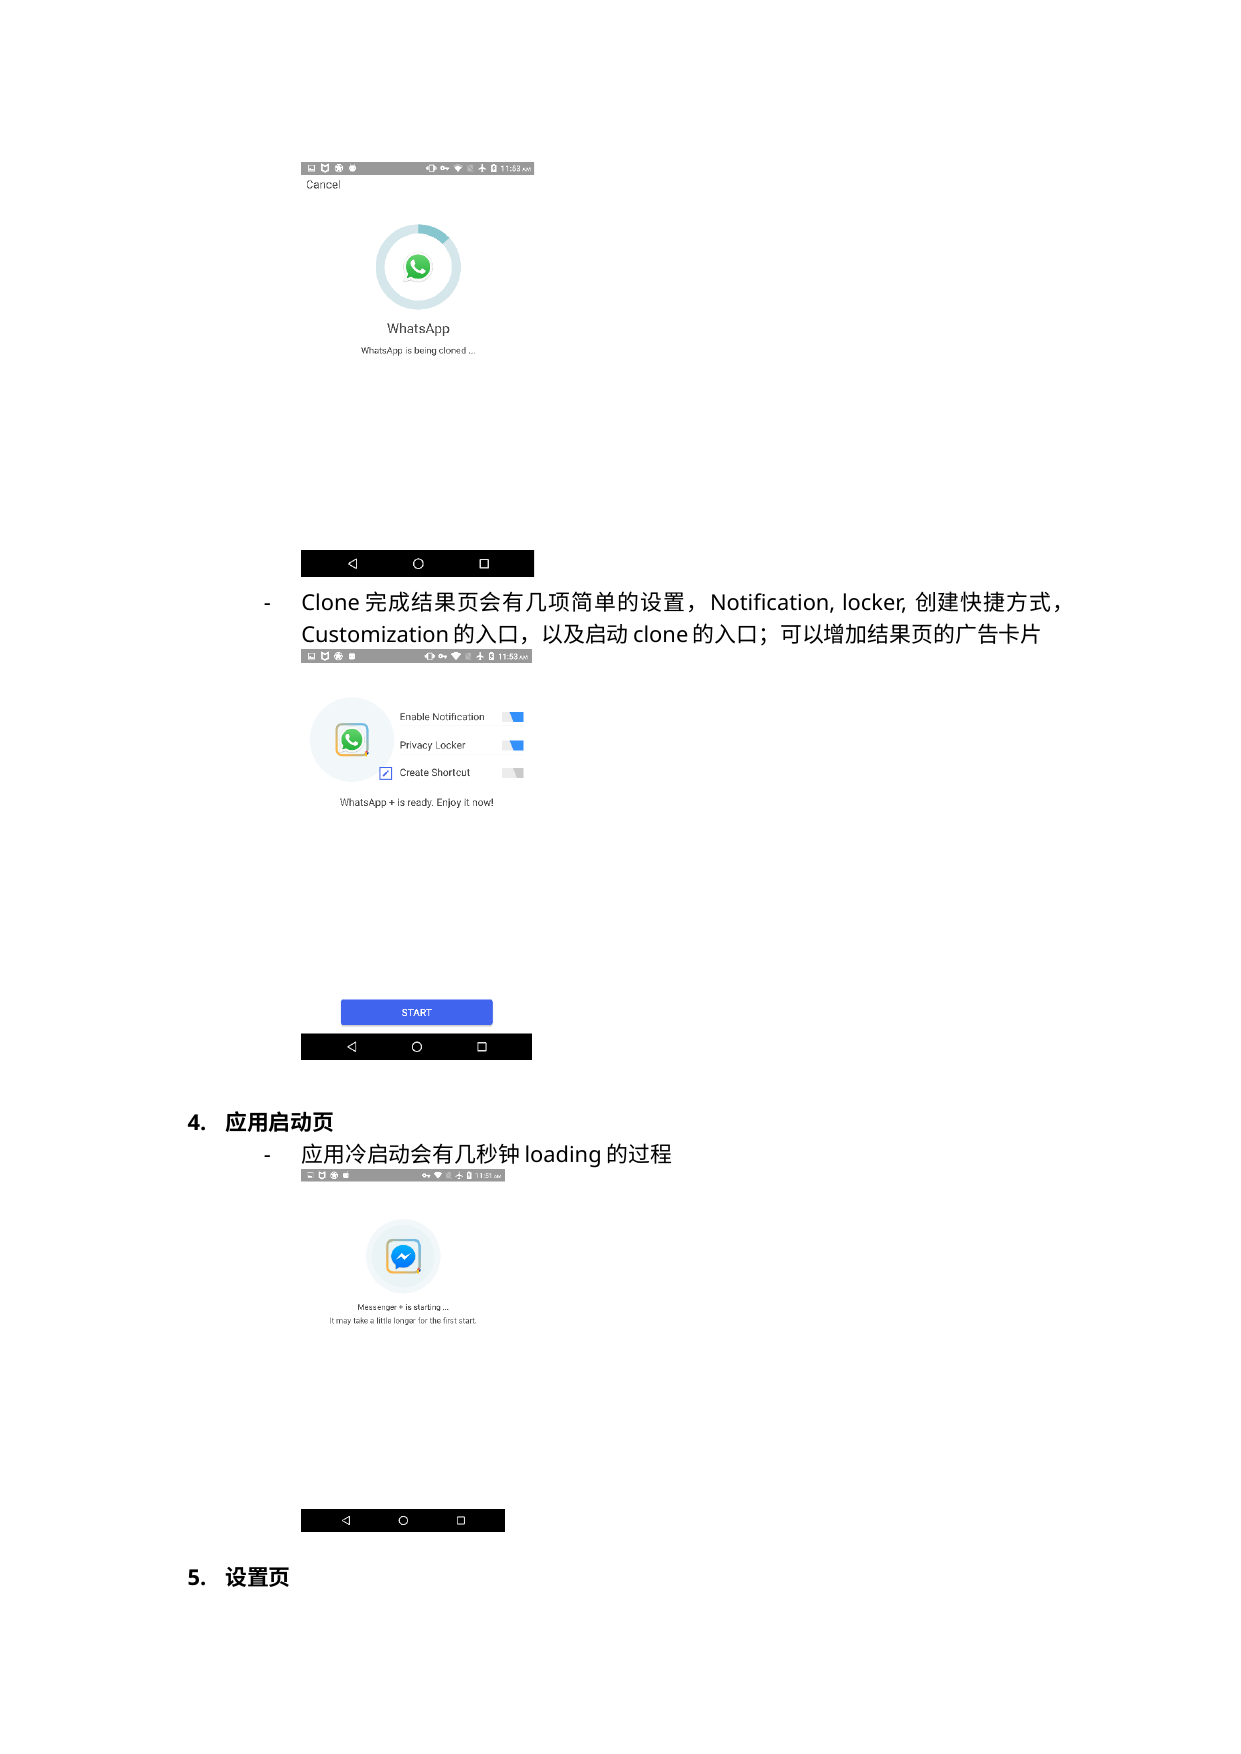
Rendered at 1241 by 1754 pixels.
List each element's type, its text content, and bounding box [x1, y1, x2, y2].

list 应用启动页 [187, 1104, 1053, 1137]
picture [301, 162, 535, 577]
picture [301, 1169, 505, 1532]
list 应用冷启动会有几秒钟loading的过程 [264, 1137, 1053, 1169]
list 设置页 [187, 1559, 1053, 1592]
picture [301, 649, 532, 1060]
list Clone完成结果页会有几项简单的设置，Notification, locker, 创建快捷方式，Customization的入口，以及启动clone的入口；可以增加结果页的广告卡片 [264, 584, 1053, 649]
